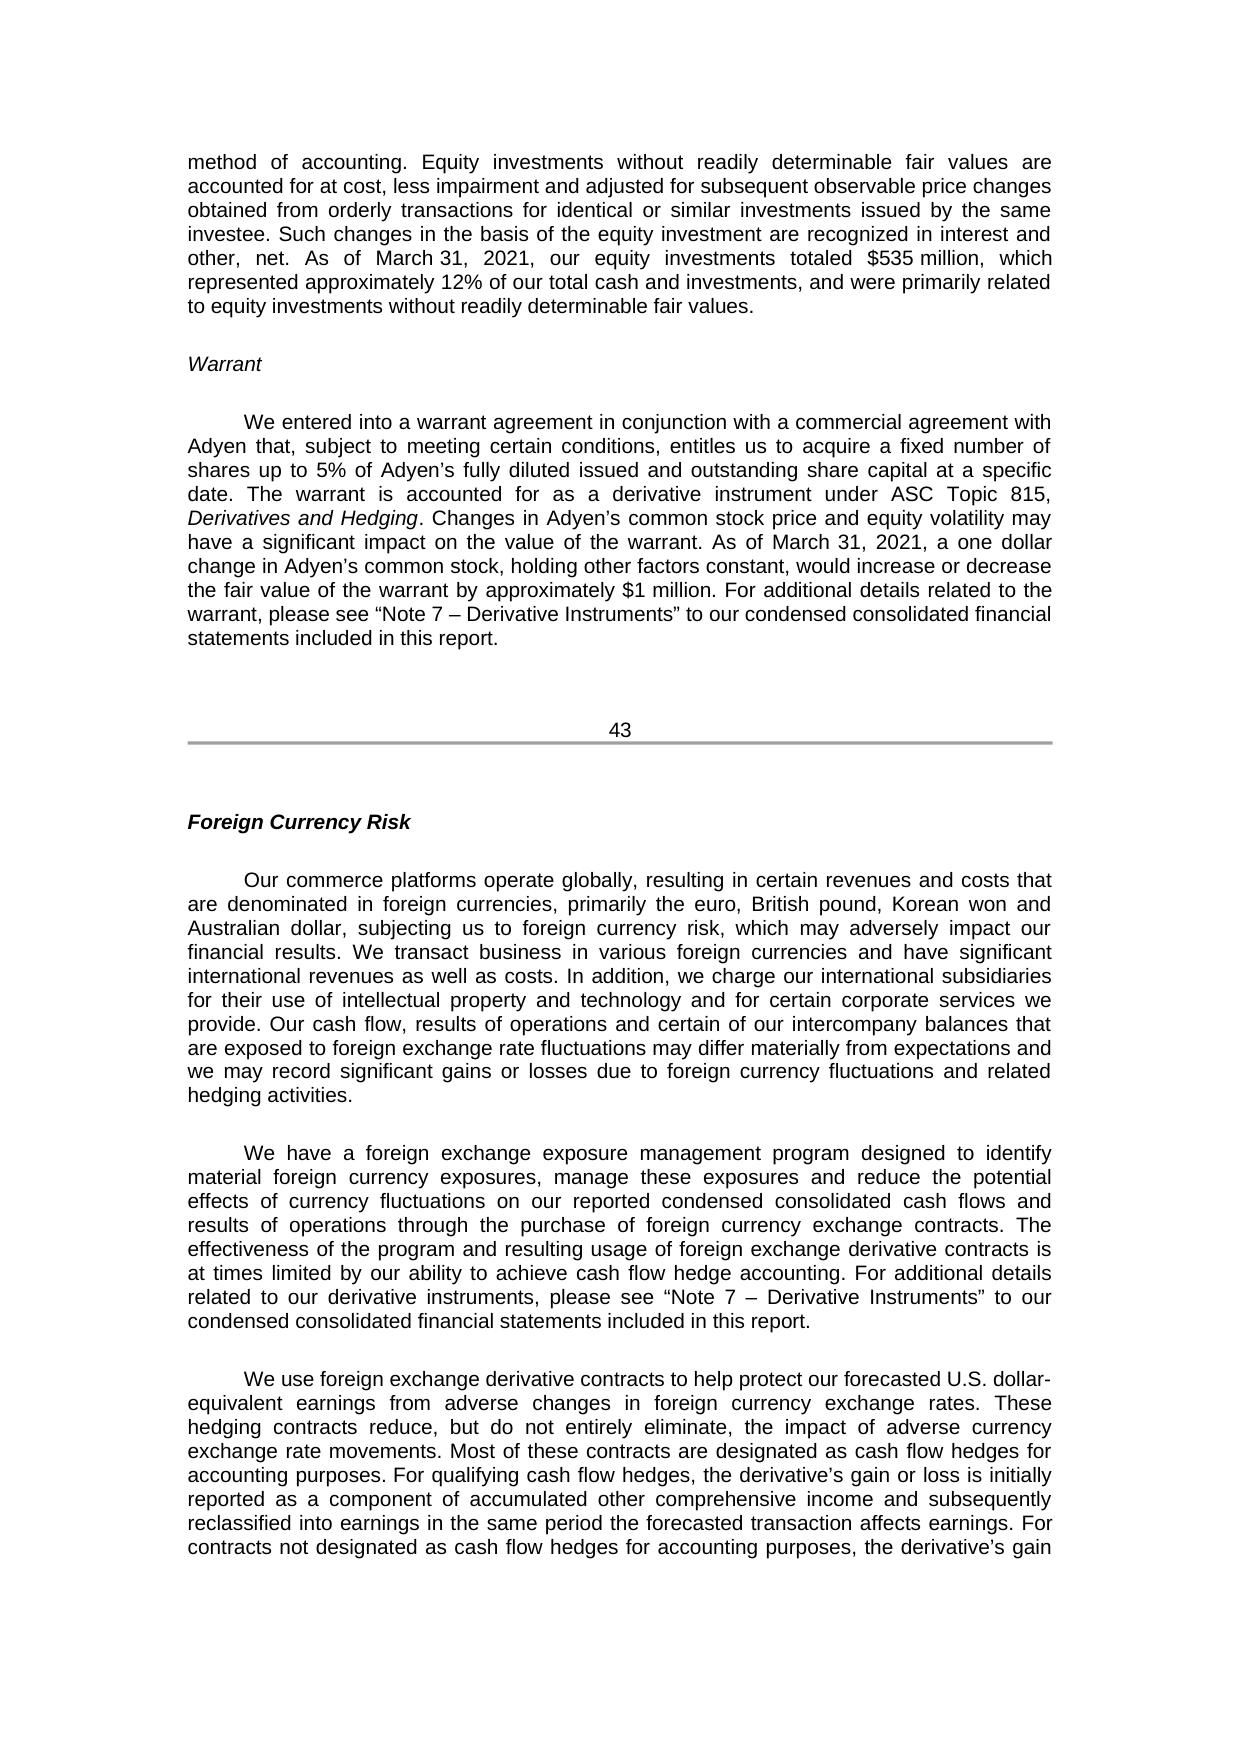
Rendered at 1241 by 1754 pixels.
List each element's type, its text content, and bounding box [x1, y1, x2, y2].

text Foreign Currency Risk [187, 809, 1053, 833]
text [187, 1367, 1053, 1559]
text We have a foreign exchange exposure management program designed to identify material foreign currency exposures, manage these exposures and reduce the potential effects of currency fluctuations on our reported condensed consolidated cash flows and results of operations through the purchase of foreign currency exchange contracts. The effectiveness of the program and resulting usage of foreign exchange derivative contracts is at times limited by our ability to achieve cash flow hedge accounting. For additional details related to our derivative instruments, please see “Note 7 – Derivative Instruments” to our condensed consolidated financial statements included in this report. [187, 1141, 1053, 1333]
text 43 [187, 717, 1053, 741]
text We entered into a warrant agreement in conjunction with a commercial agreement with Adyen that, subject to meeting certain conditions, entitles us to acquire a fixed number of shares up to 5% of Adyen’s fully diluted issued and outstanding share capital at a specific date. The warrant is accounted for as a derivative instrument under ASC Topic 815, Derivatives and Hedging. Changes in Adyen’s common stock price and equity volatility may have a significant impact on the value of the warrant. As of March 31, 2021, a one dollar change in Adyen’s common stock, holding other factors constant, would increase or decrease the fair value of the warrant by approximately $1 million. For additional details related to the warrant, please see “Note 7 – Derivative Instruments” to our condensed consolidated financial statements included in this report. [187, 410, 1053, 649]
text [187, 150, 1053, 318]
text Our commerce platforms operate globally, resulting in certain revenues and costs that are denominated in foreign currencies, primarily the euro, British pound, Korean won and Australian dollar, subjecting us to foreign currency risk, which may adversely impact our financial results. We transact business in various foreign currencies and have significant international revenues as well as costs. In addition, we charge our international subsidiaries for their use of intellectual property and technology and for certain corporate services we provide. Our cash flow, results of operations and certain of our intercompany balances that are exposed to foreign exchange rate fluctuations may differ materially from expectations and we may record significant gains or losses due to foreign currency fluctuations and related hedging activities. [187, 868, 1053, 1107]
text Warrant [187, 352, 1053, 376]
